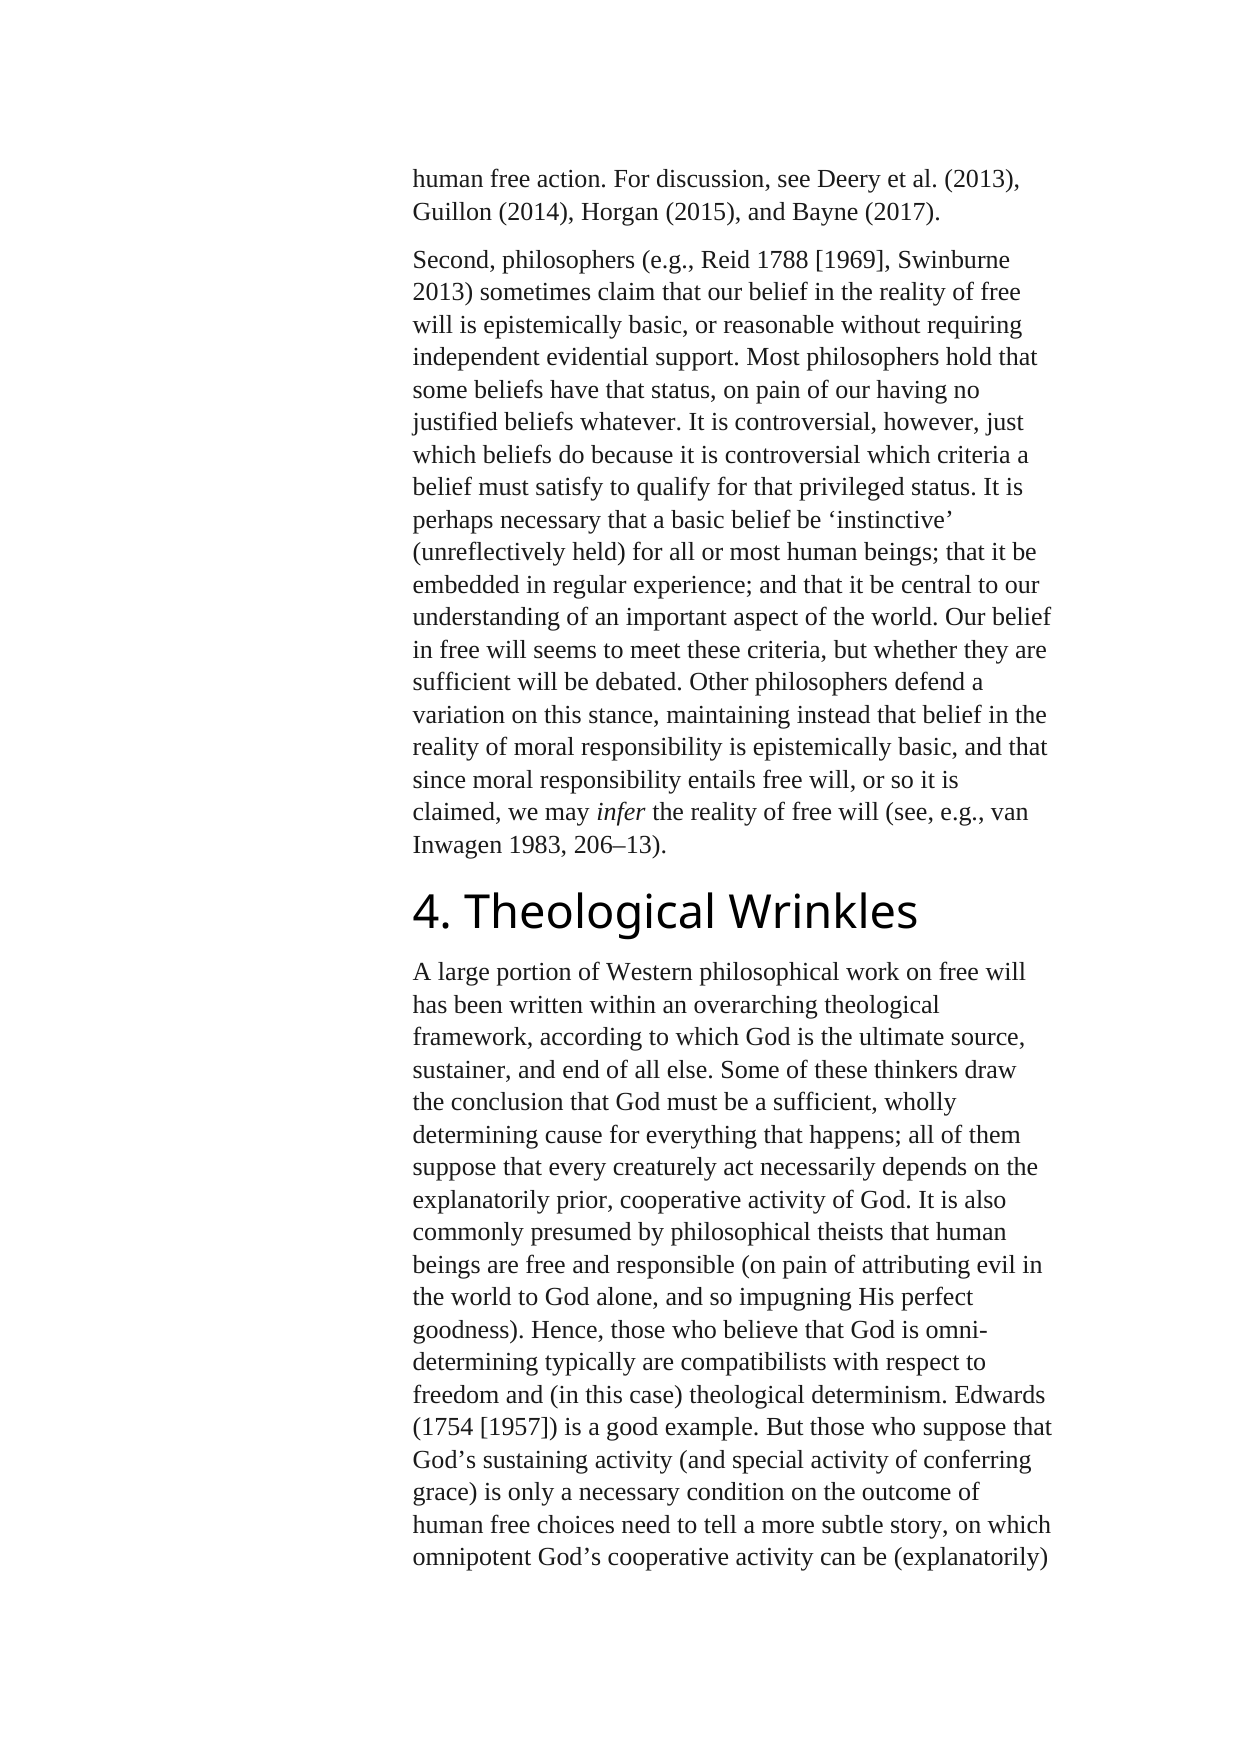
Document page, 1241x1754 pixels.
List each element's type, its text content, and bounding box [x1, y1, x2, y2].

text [412, 955, 1053, 1573]
text 4. Theological Wrinkles [412, 878, 1053, 943]
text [412, 162, 1053, 227]
text Second, philosophers (e.g., Reid 1788 [1969], Swinburne 2013) sometimes claim that our belief in the reality of free will is epistemically basic, or reasonable without requiring independent evidential support. Most philosophers hold that some beliefs have that status, on pain of our having no justified beliefs whatever. It is controversial, however, just which beliefs do because it is controversial which criteria a belief must satisfy to qualify for that privileged status. It is perhaps necessary that a basic belief be ‘instinctive’ (unreflectively held) for all or most human beings; that it be embedded in regular experience; and that it be central to our understanding of an important aspect of the world. Our belief in free will seems to meet these criteria, but whether they are sufficient will be debated. Other philosophers defend a variation on this stance, maintaining instead that belief in the reality of moral responsibility is epistemically basic, and that since moral responsibility entails free will, or so it is claimed, we may infer the reality of free will (see, e.g., van Inwagen 1983, 206–13). [412, 243, 1053, 860]
